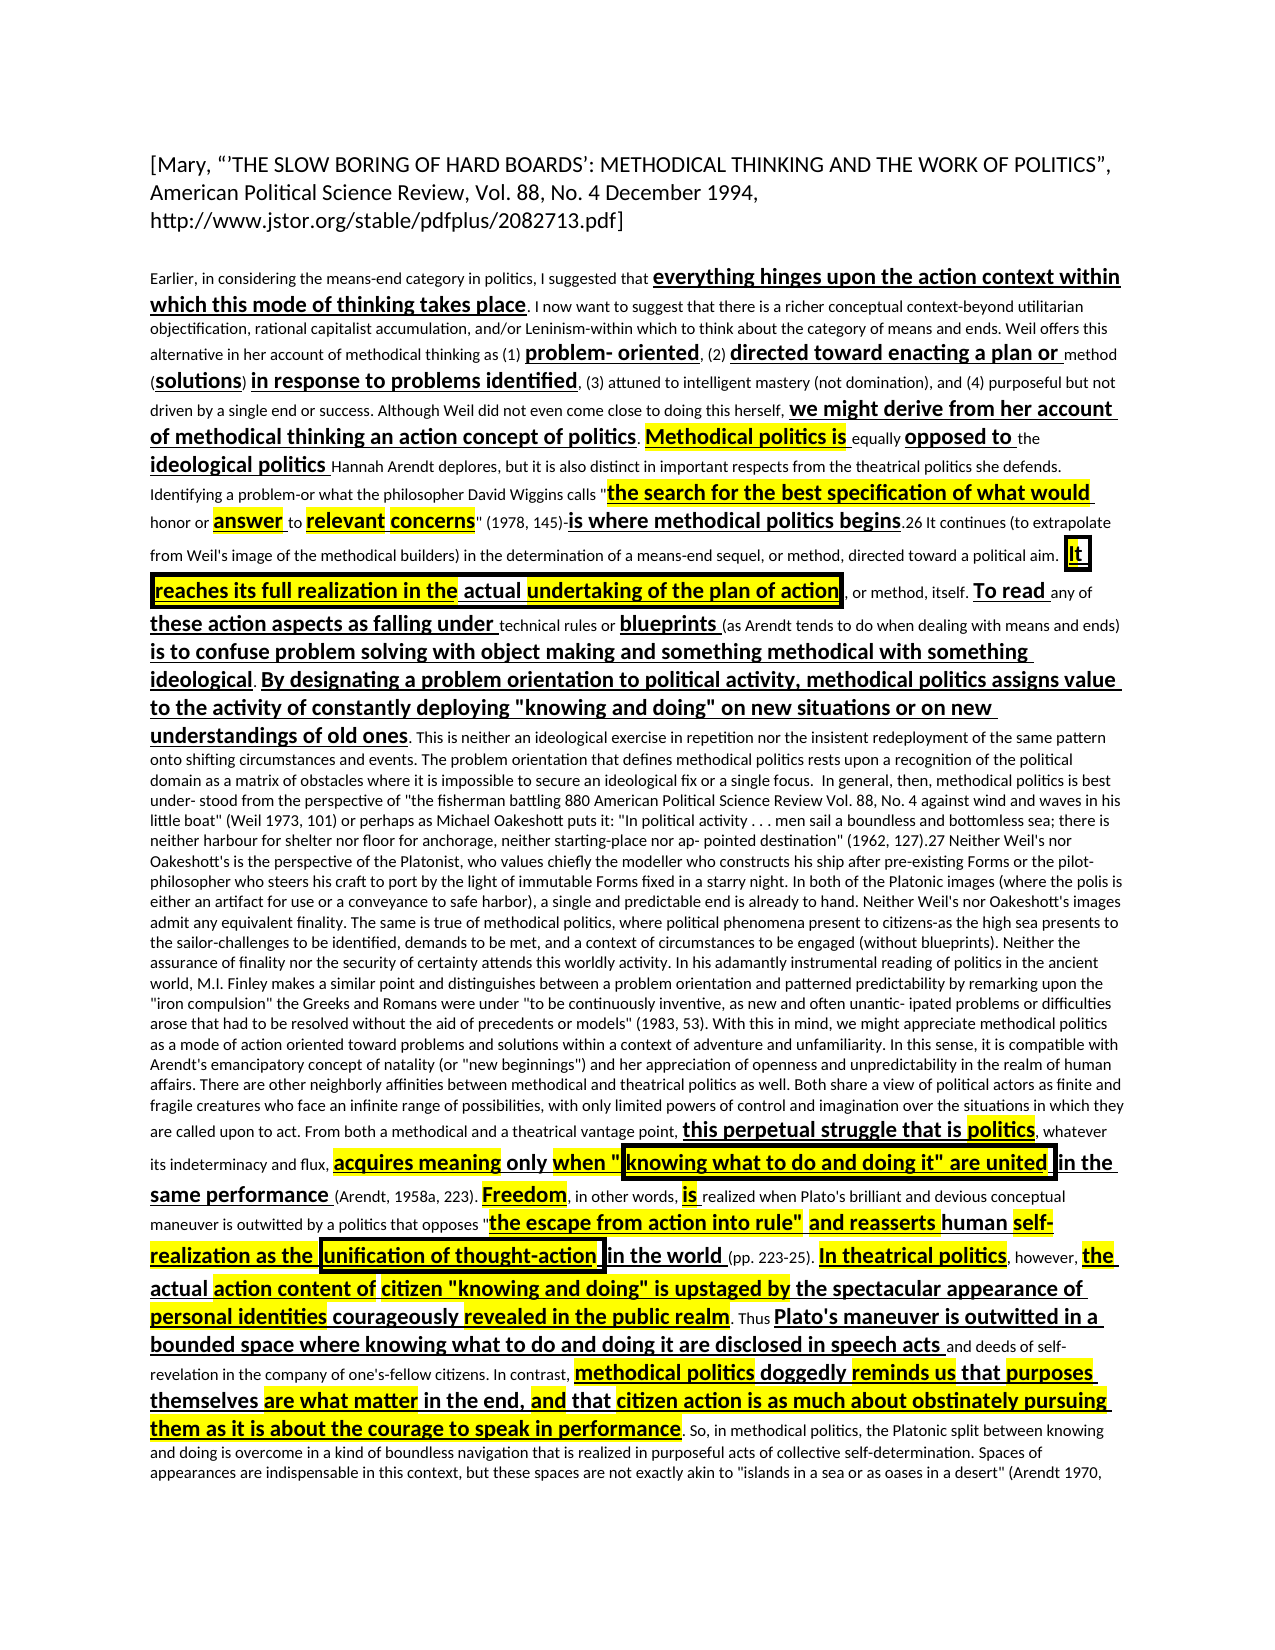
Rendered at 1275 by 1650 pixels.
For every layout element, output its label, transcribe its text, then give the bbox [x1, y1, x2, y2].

text [Mary, “’THE SLOW BORING OF HARD BOARDS’: METHODICAL THINKING AND THE WORK OF POLITICS”, American Political Science Review, Vol. 88, No. 4 December 1994, http://www.jstor.org/stable/pdfplus/2082713.pdf] [150, 150, 1125, 234]
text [150, 262, 1125, 1483]
